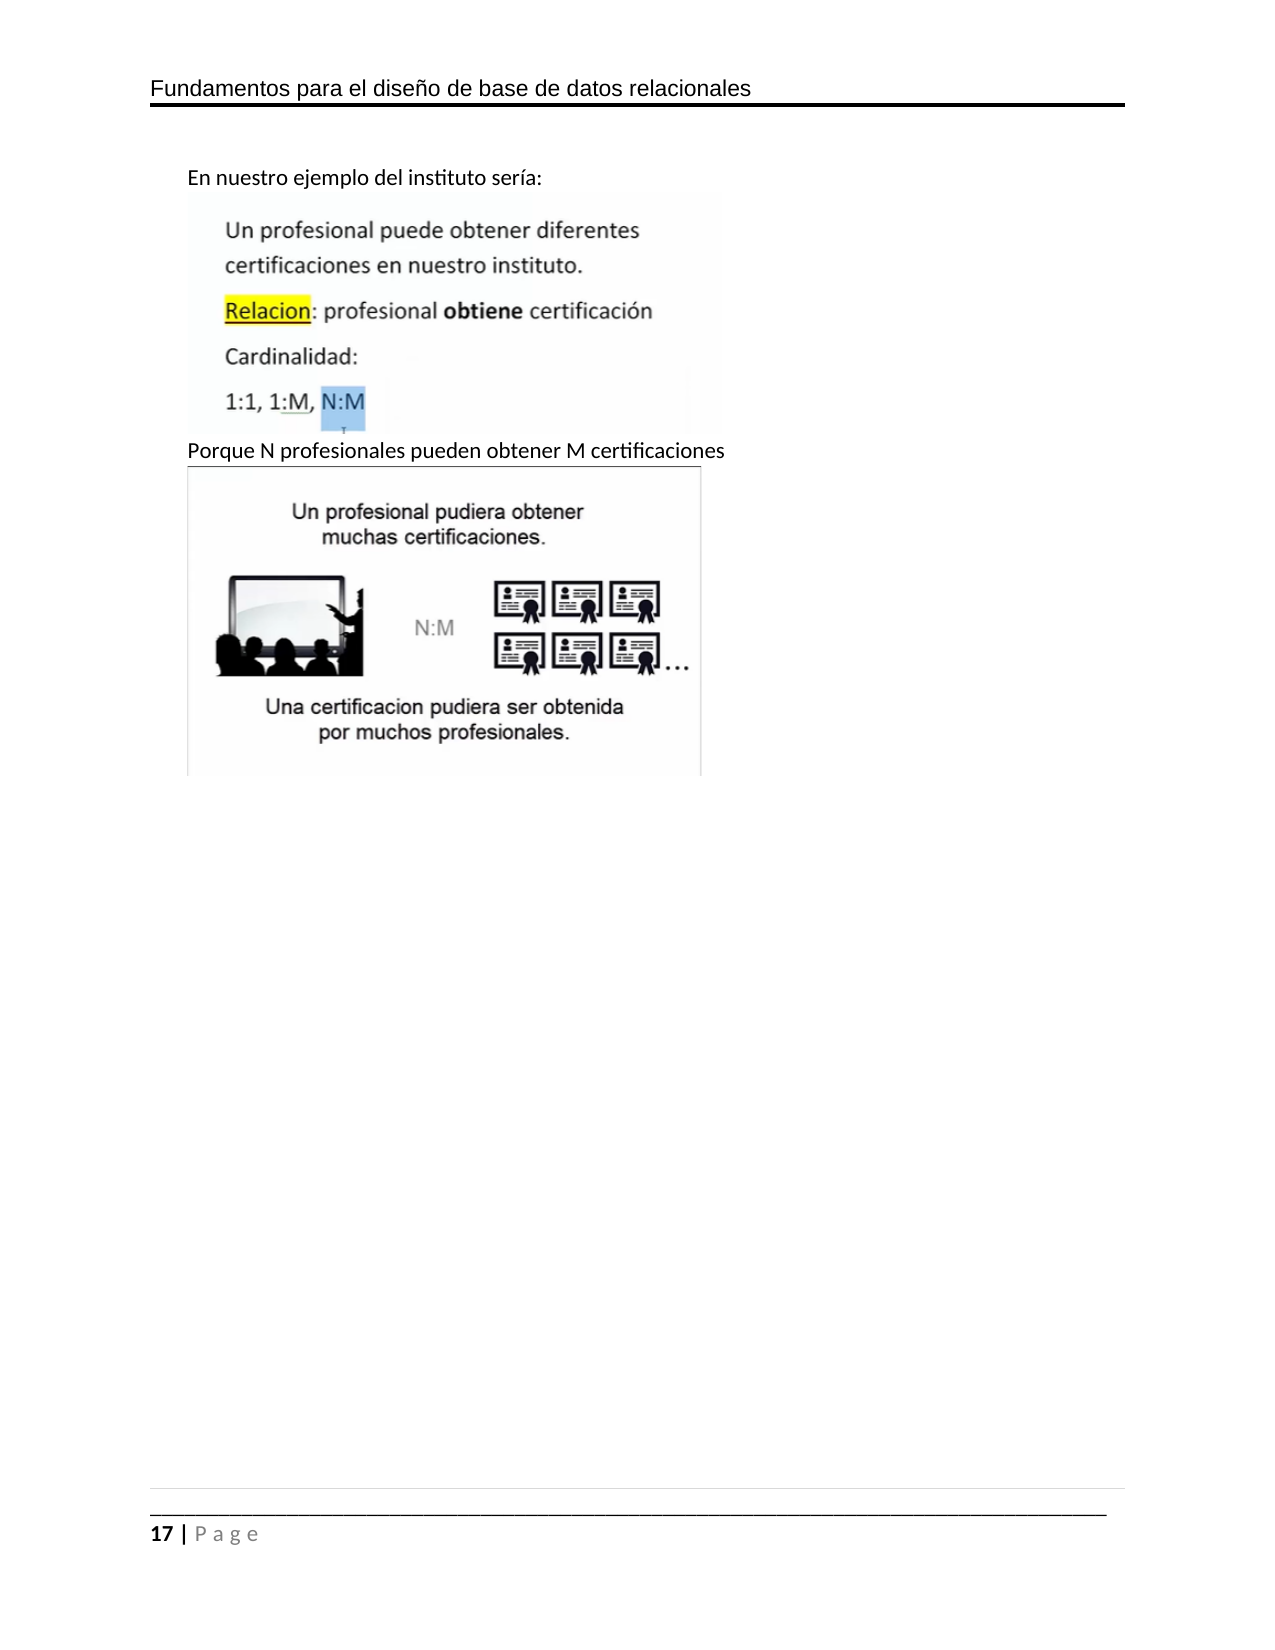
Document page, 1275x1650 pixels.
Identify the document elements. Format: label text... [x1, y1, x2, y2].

picture [187, 466, 702, 776]
text En nuestro ejemplo del instituto sería: [187, 163, 1125, 191]
picture [187, 192, 723, 434]
text Porque N profesionales pueden obtener M certificaciones [187, 436, 1125, 464]
